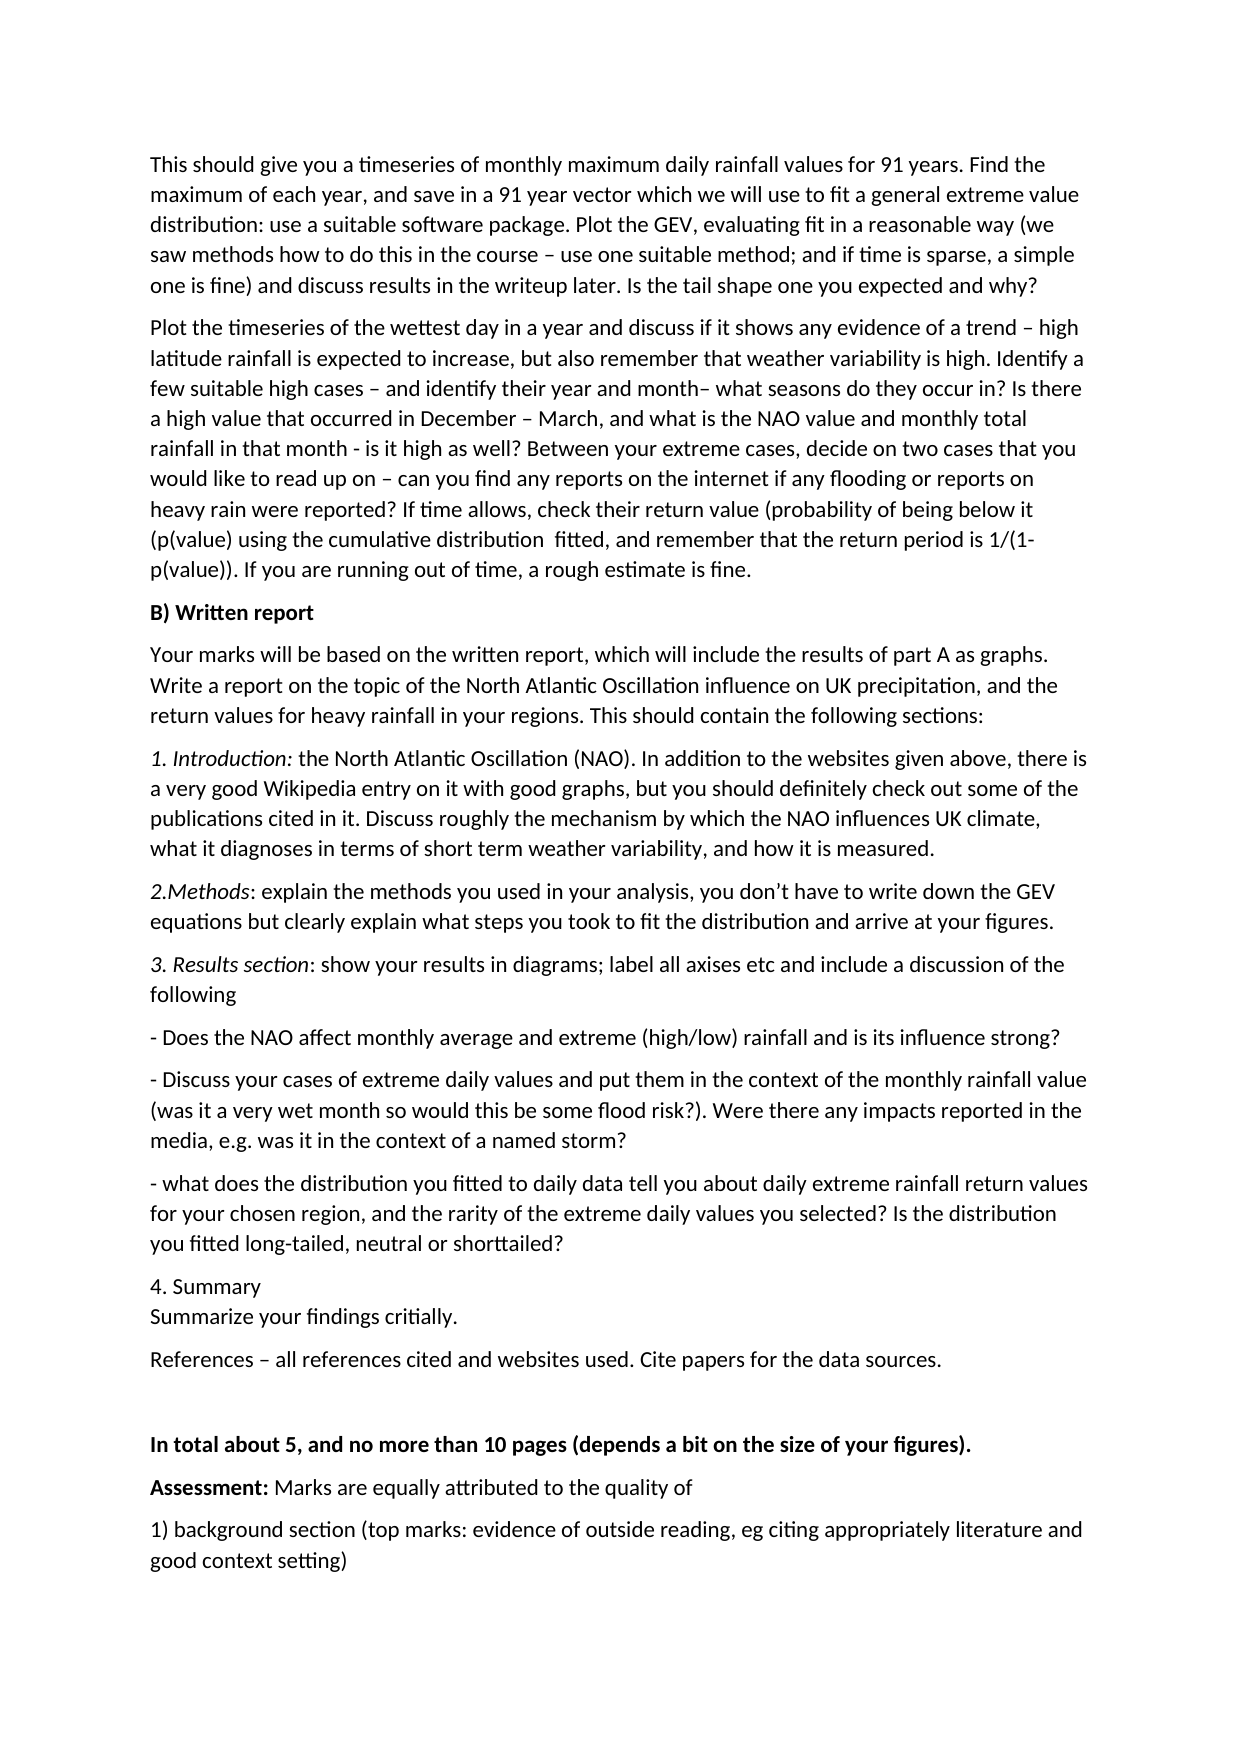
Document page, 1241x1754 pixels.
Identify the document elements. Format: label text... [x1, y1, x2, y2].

text 1. Introduction: the North Atlantic Oscillation (NAO). In addition to the websites given above, there is a very good Wikipedia entry on it with good graphs, but you should definitely check out some of the publications cited in it. Discuss roughly the mechanism by which the NAO influences UK climate, what it diagnoses in terms of short term weather variability, and how it is measured. [150, 744, 1090, 862]
text - Does the NAO affect monthly average and extreme (high/low) rainfall and is its influence strong? [150, 1023, 1090, 1051]
text This should give you a timeseries of monthly maximum daily rainfall values for 91 years. Find the maximum of each year, and save in a 91 year vector which we will use to fit a general extreme value distribution: use a suitable software package. Plot the GEV, evaluating fit in a reasonable way (we saw methods how to do this in the course – use one suitable method; and if time is sparse, a simple one is fine) and discuss results in the writeup later. Is the tail shape one you expected and why? [150, 150, 1090, 299]
text B) Written report [150, 598, 1090, 626]
text Assessment: Marks are equally attributed to the quality of [150, 1473, 1090, 1501]
text 2.Methods: explain the methods you used in your analysis, you don’t have to write down the GEV equations but clearly explain what steps you took to fit the distribution and arrive at your figures. [150, 877, 1090, 935]
text Plot the timeseries of the wettest day in a year and discuss if it shows any evidence of a trend – high latitude rainfall is expected to increase, but also remember that weather variability is high. Identify a few suitable high cases – and identify their year and month– what seasons do they occur in? Is there a high value that occurred in December – March, and what is the NAO value and monthly total rainfall in that month - is it high as well? Between your extreme cases, decide on two cases that you would like to read up on – can you find any reports on the internet if any flooding or reports on heavy rain were reported? If time allows, check their return value (probability of being below it (p(value) using the cumulative distribution fitted, and remember that the return period is 1/(1-p(value)). If you are running out of time, a rough estimate is fine. [150, 313, 1090, 583]
text - Discuss your cases of extreme daily values and put them in the context of the monthly rainfall value (was it a very wet month so would this be some flood risk?). Were there any impacts reported in the media, e.g. was it in the context of a named storm? [150, 1066, 1090, 1154]
text 1) background section (top marks: evidence of outside reading, eg citing appropriately literature and good context setting) [150, 1516, 1090, 1574]
text 4. Summary Summarize your findings critially. [150, 1272, 1090, 1330]
text - what does the distribution you fitted to daily data tell you about daily extreme rainfall return values for your chosen region, and the rarity of the extreme daily values you selected? Is the distribution you fitted long-tailed, neutral or shorttailed? [150, 1169, 1090, 1257]
text 3. Results section: show your results in diagrams; label all axises etc and include a discussion of the following [150, 950, 1090, 1008]
text References – all references cited and websites used. Cite papers for the data sources. [150, 1345, 1090, 1373]
text Your marks will be based on the written report, which will include the results of part A as graphs. Write a report on the topic of the North Atlantic Oscillation influence on UK precipitation, and the return values for heavy rainfall in your regions. This should contain the following sections: [150, 641, 1090, 729]
text In total about 5, and no more than 10 pages (depends a bit on the size of your figures). [150, 1430, 1090, 1458]
